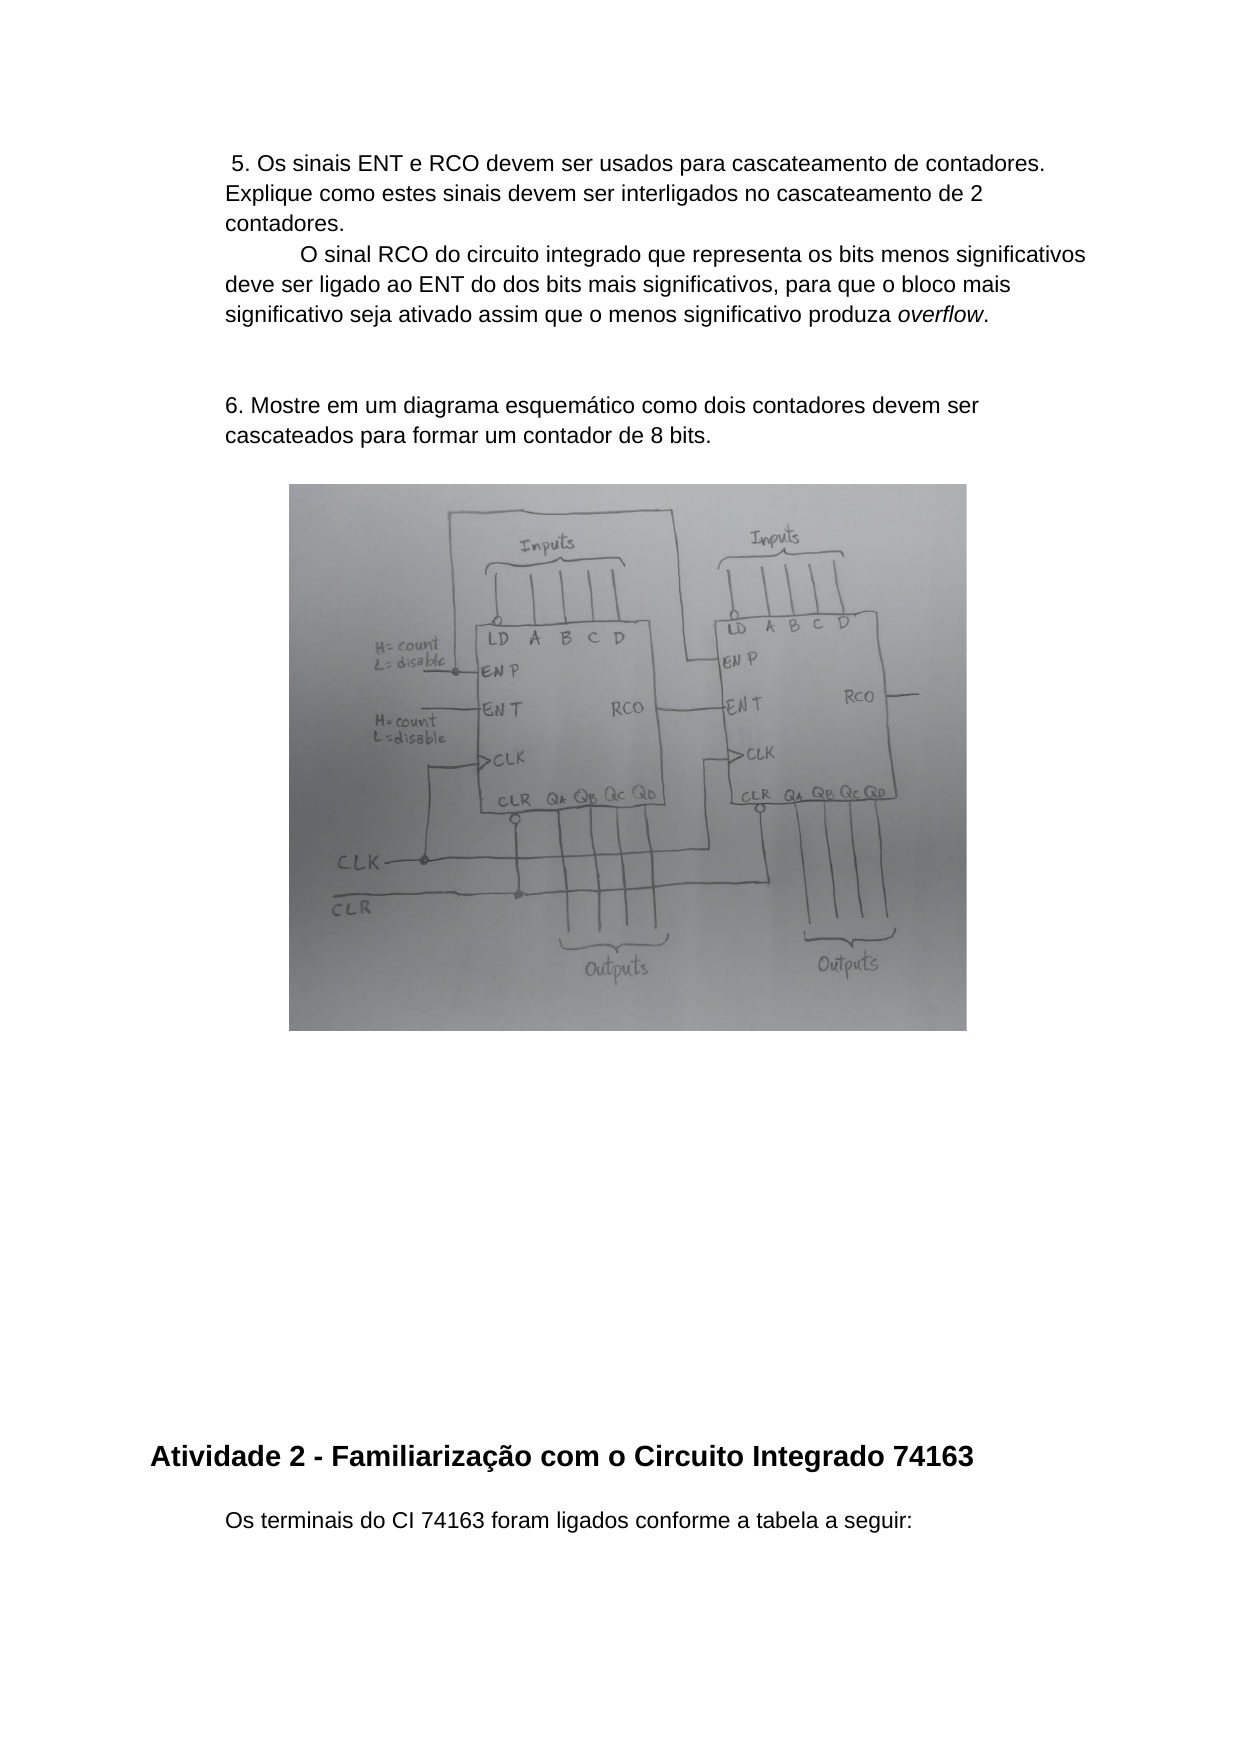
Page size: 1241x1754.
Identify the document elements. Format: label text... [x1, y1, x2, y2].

text O sinal RCO do circuito integrado que representa os bits menos significativos deve ser ligado ao ENT do dos bits mais significativos, para que o bloco mais significativo seja ativado assim que o menos significativo produza overflow. [225, 241, 1090, 327]
text Os terminais do CI 74163 foram ligados conforme a tabela a seguir: [150, 1507, 1090, 1534]
text 6. Mostre em um diagrama esquemático como dois contadores devem ser cascateados para formar um contador de 8 bits. [225, 392, 1090, 448]
text Atividade 2 - Familiarização com o Circuito Integrado 74163 [150, 1438, 1090, 1472]
picture [289, 484, 967, 1031]
text 5. Os sinais ENT e RCO devem ser usados para cascateamento de contadores. Explique como estes sinais devem ser interligados no cascateamento de 2 contadores. [225, 150, 1090, 237]
